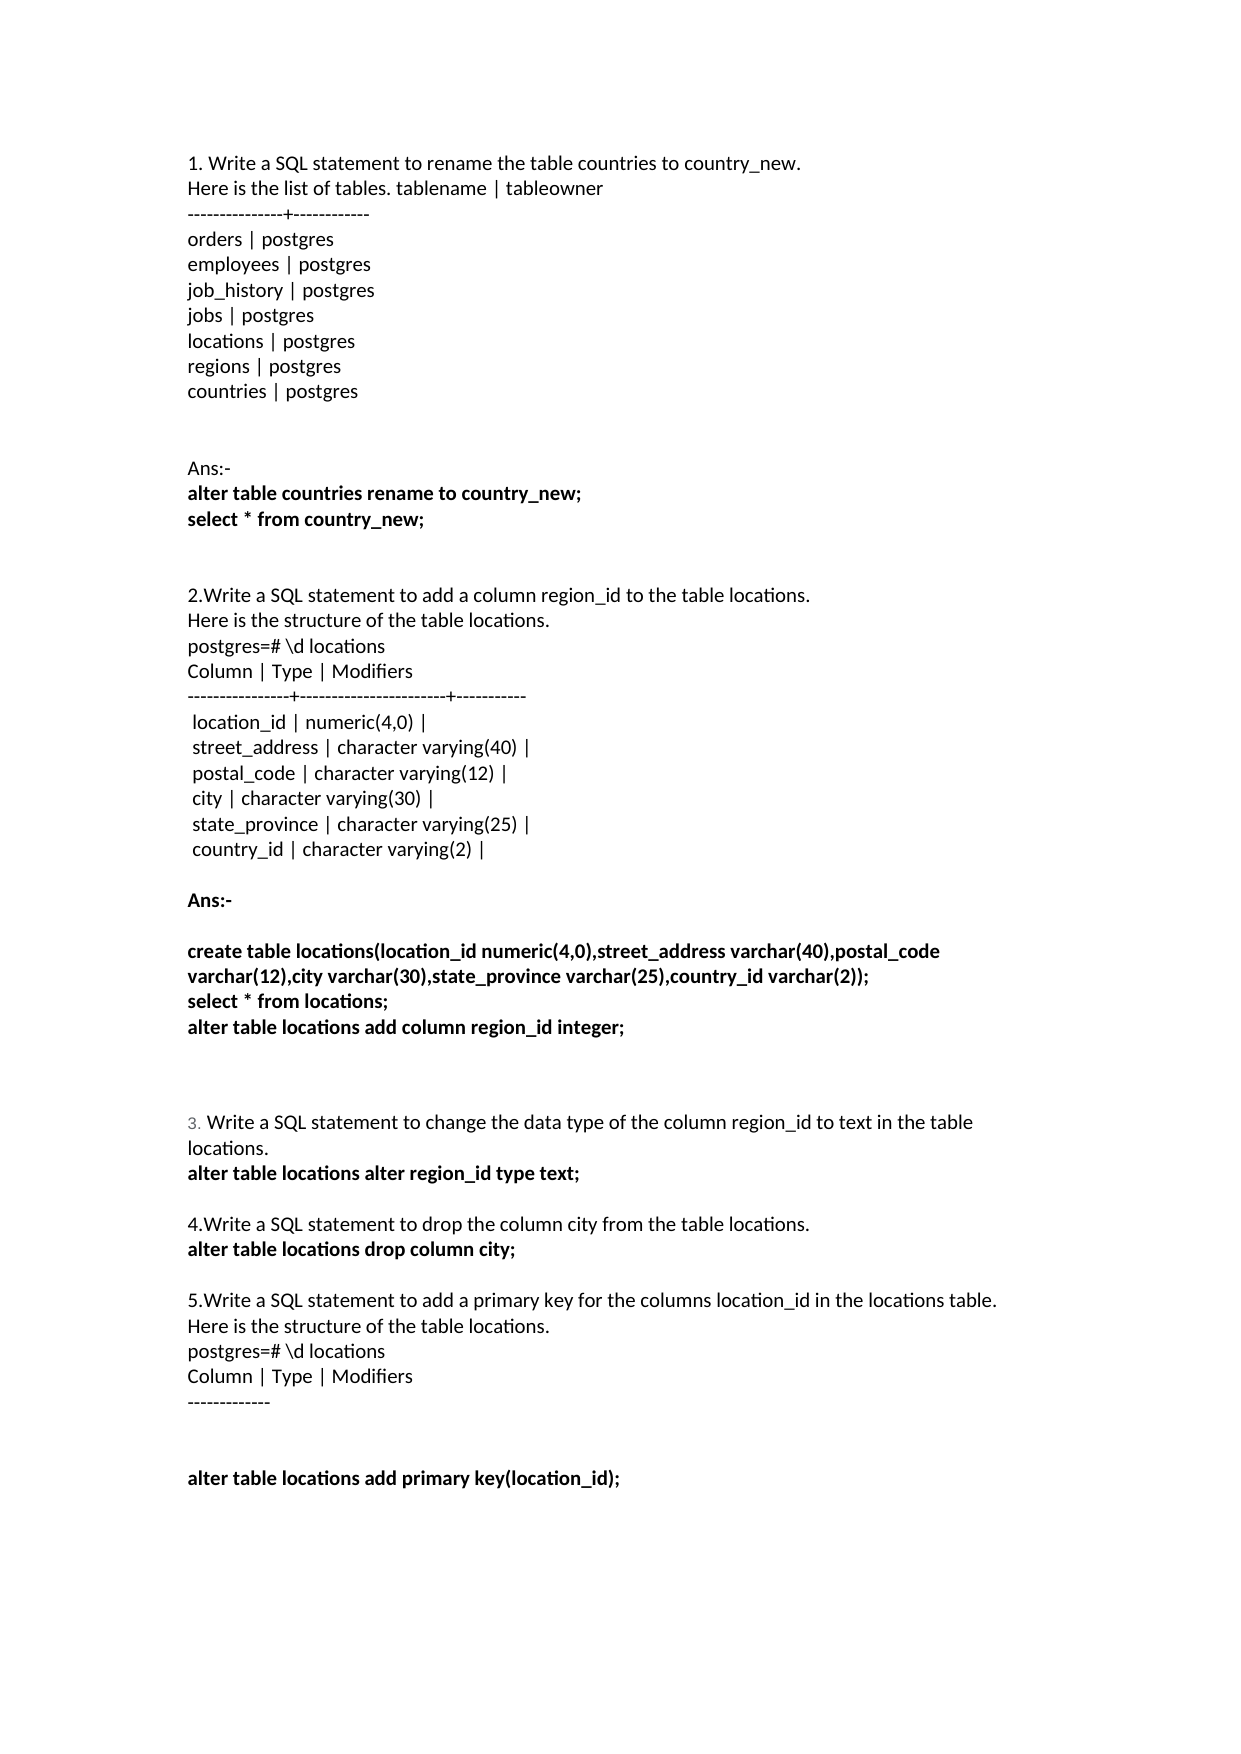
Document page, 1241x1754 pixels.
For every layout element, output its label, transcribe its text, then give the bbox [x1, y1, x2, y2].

text 4.Write a SQL statement to drop the column city from the table locations. [187, 1211, 1053, 1237]
text street_address | character varying(40) | [187, 734, 1053, 760]
list Here is the structure of the table locations. [187, 1313, 1053, 1338]
text 2.Write a SQL statement to add a column region_id to the table locations. [187, 582, 1053, 607]
list countries | postgres [187, 379, 1053, 404]
text postgres=# \d locations [187, 633, 1053, 658]
text Column | Type | Modifiers [187, 658, 1053, 684]
text select * from locations; [187, 989, 1053, 1014]
list ---------------+------------ [187, 201, 1053, 226]
text 3. Write a SQL statement to change the data type of the column region_id to text in the table locations. [187, 1090, 1053, 1160]
text alter table locations add column region_id integer; [187, 1014, 1053, 1039]
list locations | postgres [187, 328, 1053, 353]
text alter table countries rename to country_new; [187, 480, 1053, 506]
list Write a SQL statement to rename the table countries to country_new. [187, 150, 1053, 175]
list job_history | postgres [187, 277, 1053, 302]
list postgres=# \d locations [187, 1338, 1053, 1364]
list 5.Write a SQL statement to add a primary key for the columns location_id in the locations table. [187, 1287, 1053, 1313]
list employees | postgres [187, 252, 1053, 277]
list jobs | postgres [187, 302, 1053, 328]
list Column | Type | Modifiers [187, 1364, 1053, 1389]
list orders | postgres [187, 226, 1053, 252]
text country_id | character varying(2) | [187, 836, 1053, 862]
list regions | postgres [187, 353, 1053, 379]
text select * from country_new; [187, 506, 1053, 531]
text alter table locations drop column city; [187, 1237, 1053, 1262]
list ------------- [187, 1389, 1053, 1414]
text create table locations(location_id numeric(4,0),street_address varchar(40),postal_code varchar(12),city varchar(30),state_province varchar(25),country_id varchar(2)); [187, 938, 1053, 989]
list Here is the list of tables. tablename | tableowner [187, 175, 1053, 201]
text location_id | numeric(4,0) | [187, 709, 1053, 734]
text Here is the structure of the table locations. [187, 607, 1053, 633]
text state_province | character varying(25) | [187, 811, 1053, 836]
text Ans:- [187, 455, 1053, 480]
list alter table locations add primary key(location_id); [187, 1465, 1053, 1491]
text alter table locations alter region_id type text; [187, 1160, 1053, 1186]
text ----------------+-----------------------+----------- [187, 684, 1053, 709]
text postal_code | character varying(12) | [187, 760, 1053, 785]
text city | character varying(30) | [187, 785, 1053, 811]
text Ans:- [187, 887, 1053, 912]
